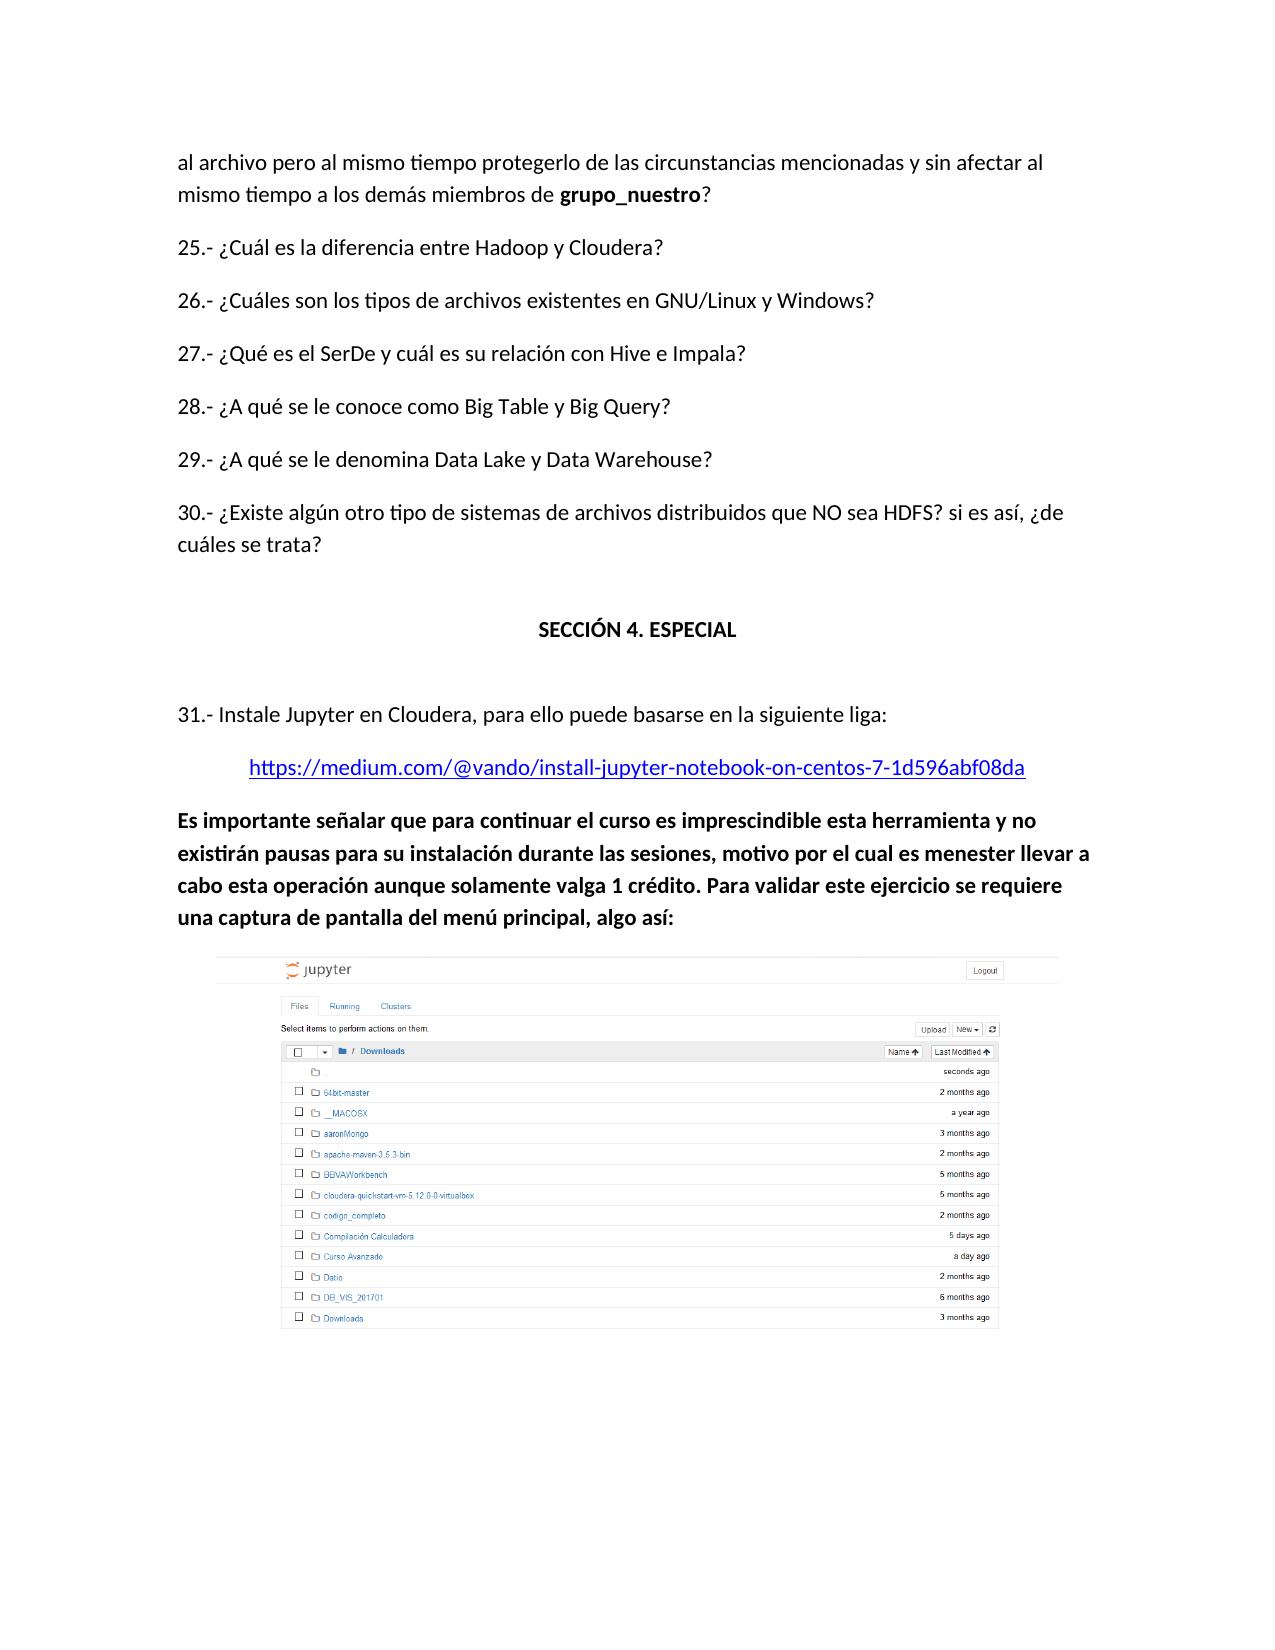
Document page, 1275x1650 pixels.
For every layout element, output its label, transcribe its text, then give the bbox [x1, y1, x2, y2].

text 28.- ¿A qué se le conoce como Big Table y Big Query? [177, 392, 1098, 420]
text 27.- ¿Qué es el SerDe y cuál es su relación con Hive e Impala? [177, 339, 1098, 367]
text Es importante señalar que para continuar el curso es imprescindible esta herramienta y no existirán pausas para su instalación durante las sesiones, motivo por el cual es menester llevar a cabo esta operación aunque solamente valga 1 crédito. Para validar este ejercicio se requiere una captura de pantalla del menú principal, algo así: [177, 807, 1098, 931]
text https://medium.com/@vando/install-jupyter-notebook-on-centos-7-1d596abf08da [177, 753, 1098, 782]
picture [215, 956, 1060, 1330]
text 29.- ¿A qué se le denomina Data Lake y Data Warehouse? [177, 445, 1098, 473]
text 30.- ¿Existe algún otro tipo de sistemas de archivos distribuidos que NO sea HDFS? si es así, ¿de cuáles se trata? [177, 498, 1098, 558]
text 26.- ¿Cuáles son los tipos de archivos existentes en GNU/Linux y Windows? [177, 286, 1098, 314]
text 31.- Instale Jupyter en Cloudera, para ello puede basarse en la siguiente liga: [177, 668, 1098, 728]
text SECCIÓN 4. ESPECIAL [177, 583, 1098, 643]
text 25.- ¿Cuál es la diferencia entre Hadoop y Cloudera? [177, 233, 1098, 261]
